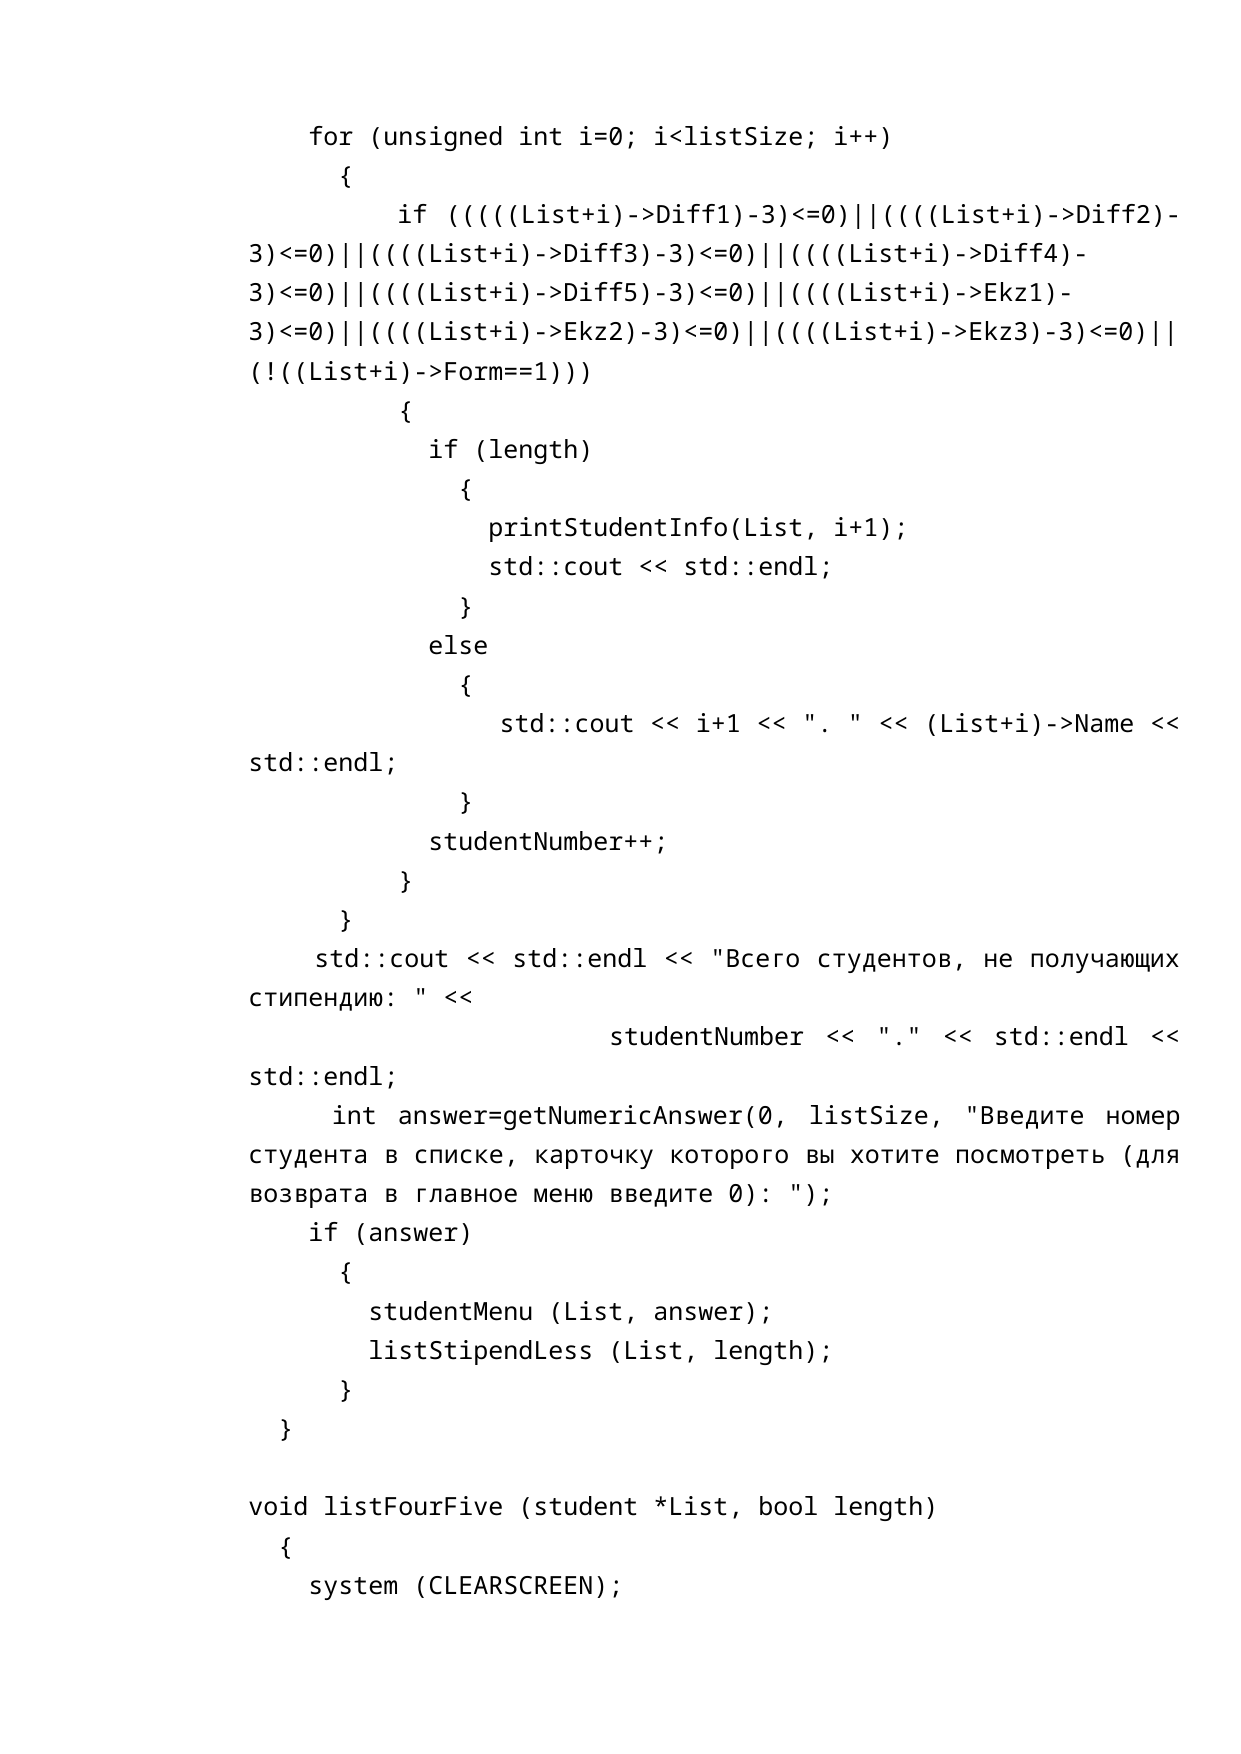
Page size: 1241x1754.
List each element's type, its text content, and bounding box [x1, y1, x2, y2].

text { [248, 392, 1181, 426]
text std::cout << std::endl << "Всего студентов, не получающих стипендию: " << [248, 941, 1181, 1014]
text int answer=getNumericAnswer(0, listSize, "Введите номер студента в списке, карточку которого вы хотите посмотреть (для возврата в главное меню введите 0): "); [248, 1097, 1181, 1210]
text if (answer) [248, 1215, 1181, 1249]
text studentNumber++; [248, 823, 1181, 857]
text std::cout << std::endl; [248, 549, 1181, 583]
text } [248, 784, 1181, 818]
text else [248, 627, 1181, 661]
text listStipendLess (List, length); [248, 1332, 1181, 1366]
text void listFourFive (student *List, bool length) [248, 1489, 1181, 1523]
text } [248, 588, 1181, 622]
text { [248, 471, 1181, 505]
text studentNumber << "." << std::endl << std::endl; [248, 1019, 1181, 1092]
text if (length) [248, 431, 1181, 466]
text { [248, 666, 1181, 701]
text } [248, 901, 1181, 936]
text } [248, 862, 1181, 896]
text studentMenu (List, answer); [248, 1293, 1181, 1327]
text std::cout << i+1 << ". " << (List+i)->Name << std::endl; [248, 706, 1181, 779]
text for (unsigned int i=0; i<listSize; i++) [248, 118, 1181, 152]
text } [248, 1411, 1181, 1445]
text } [248, 1371, 1181, 1406]
text system (CLEARSCREEN); [248, 1567, 1181, 1601]
text { [248, 157, 1181, 191]
text printStudentInfo(List, i+1); [248, 510, 1181, 544]
text { [248, 1254, 1181, 1288]
text { [248, 1528, 1181, 1562]
text if (((((List+i)->Diff1)-3)<=0)||((((List+i)->Diff2)-3)<=0)||((((List+i)->Diff3)-3)<=0)||((((List+i)->Diff4)-3)<=0)||((((List+i)->Diff5)-3)<=0)||((((List+i)->Ekz1)-3)<=0)||((((List+i)->Ekz2)-3)<=0)||((((List+i)->Ekz3)-3)<=0)||(!((List+i)->Form==1))) [248, 196, 1181, 387]
